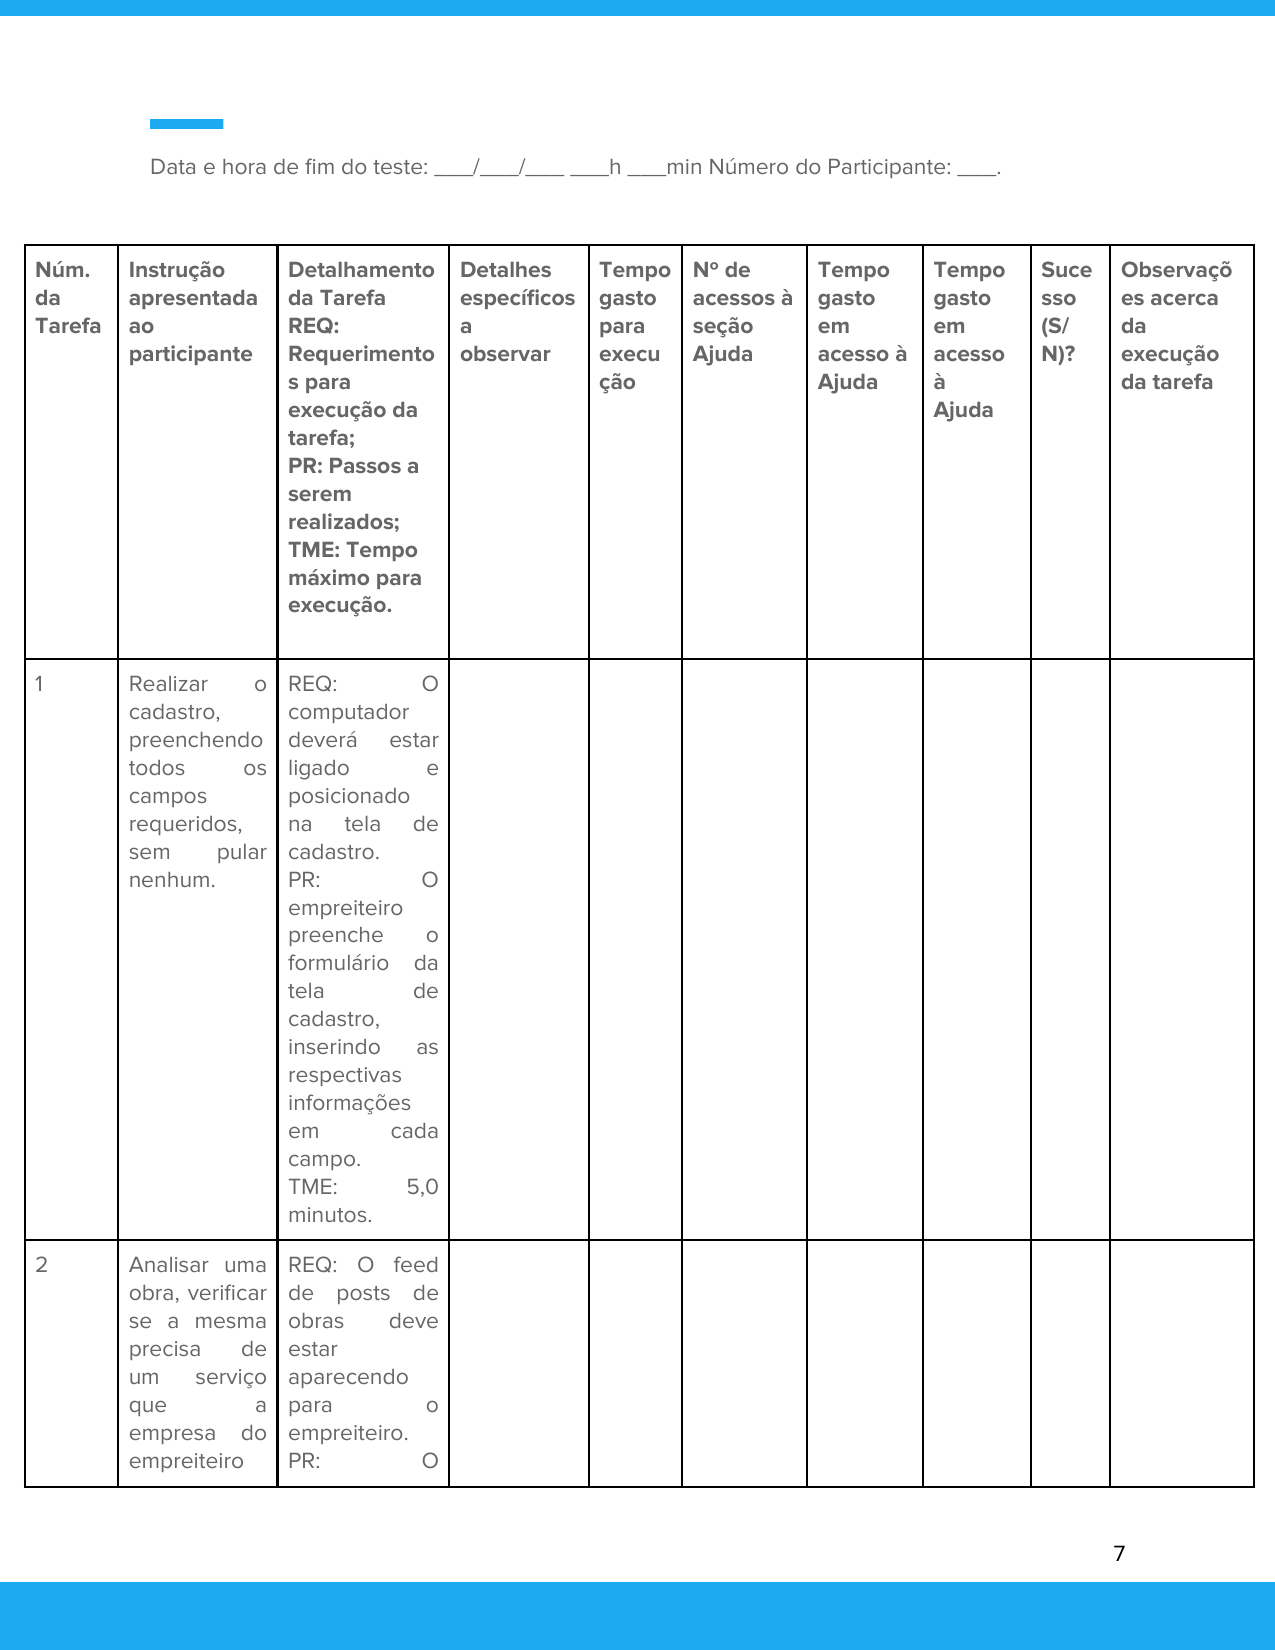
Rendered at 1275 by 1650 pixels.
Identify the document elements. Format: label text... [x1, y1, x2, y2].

picture [150, 119, 224, 129]
table_cell [1032, 1241, 1109, 1486]
table_header Observações acerca da execução da tarefa [1111, 246, 1253, 658]
table_cell [450, 1241, 588, 1486]
table_cell Realizar o cadastro, preenchendo todos os campos requeridos, sem pular nenhum. [119, 660, 276, 1239]
table_cell REQ: O computador deverá estar ligado e posicionado na tela de cadastro. PR: O empreiteiro preenche o formulário da tela de cadastro, inserindo as respectivas informações em cada campo. TME: 5,0 minutos. [279, 660, 448, 1239]
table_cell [119, 1241, 276, 1486]
table_cell [808, 1241, 922, 1486]
picture [0, 1582, 1275, 1650]
text Data e hora de fim do teste: ___/___/___ ___h ___min Número do Participante: ___. [150, 154, 1125, 182]
table_cell [683, 1241, 806, 1486]
table_header Tempo gasto em acesso à Ajuda [808, 246, 922, 658]
table_cell [590, 660, 681, 1239]
table_cell 2 [26, 1241, 117, 1486]
table_header Tempo gasto em acesso à Ajuda [924, 246, 1030, 658]
table_cell 1 [26, 660, 117, 1239]
table_cell [924, 1241, 1030, 1486]
table_header Tempo gasto para execução [590, 246, 681, 658]
table_header Detalhes específicos a observar [450, 246, 588, 658]
picture [0, 0, 1275, 16]
table_header Nº de acessos à seção Ajuda [683, 246, 806, 658]
table_cell [683, 660, 806, 1239]
table_cell [1032, 660, 1109, 1239]
table_cell [808, 660, 922, 1239]
table_header Sucesso (S/N)? [1032, 246, 1109, 658]
table_cell [590, 1241, 681, 1486]
table_header Detalhamento da Tarefa REQ: Requerimentos para execução da tarefa; PR: Passos a serem realizados; TME: Tempo máximo para execução. [279, 246, 448, 658]
table_header Núm. da Tarefa [26, 246, 117, 658]
table_cell [1111, 1241, 1253, 1486]
table_cell [1111, 660, 1253, 1239]
table_cell [450, 660, 588, 1239]
table_cell [924, 660, 1030, 1239]
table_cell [279, 1241, 448, 1486]
table_header Instrução apresentada ao participante [119, 246, 276, 658]
